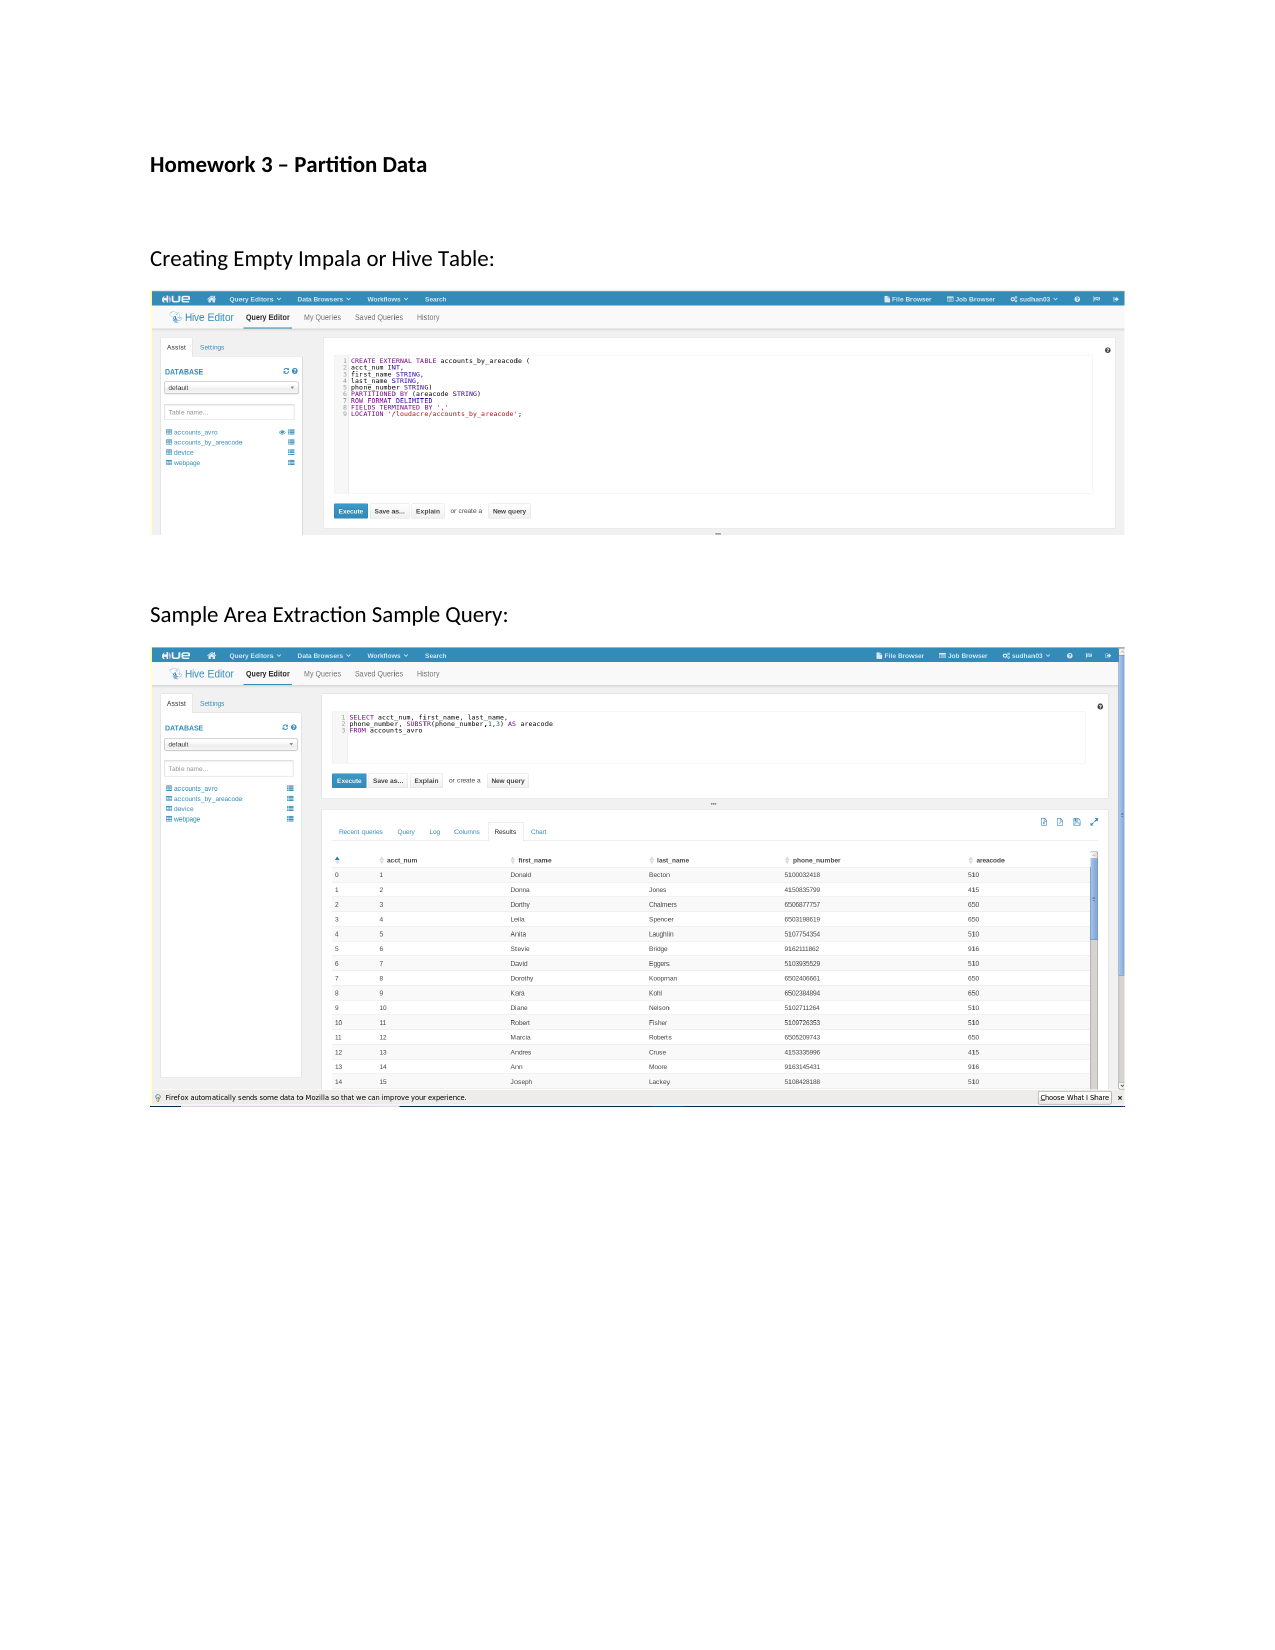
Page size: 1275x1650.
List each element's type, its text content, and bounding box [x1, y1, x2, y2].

text Homework 3 – Partition Data [150, 150, 1125, 178]
picture [150, 647, 1125, 1107]
text Creating Empty Impala or Hive Table: [150, 244, 1125, 272]
picture [150, 290, 1125, 535]
text Sample Area Extraction Sample Query: [150, 601, 1125, 629]
